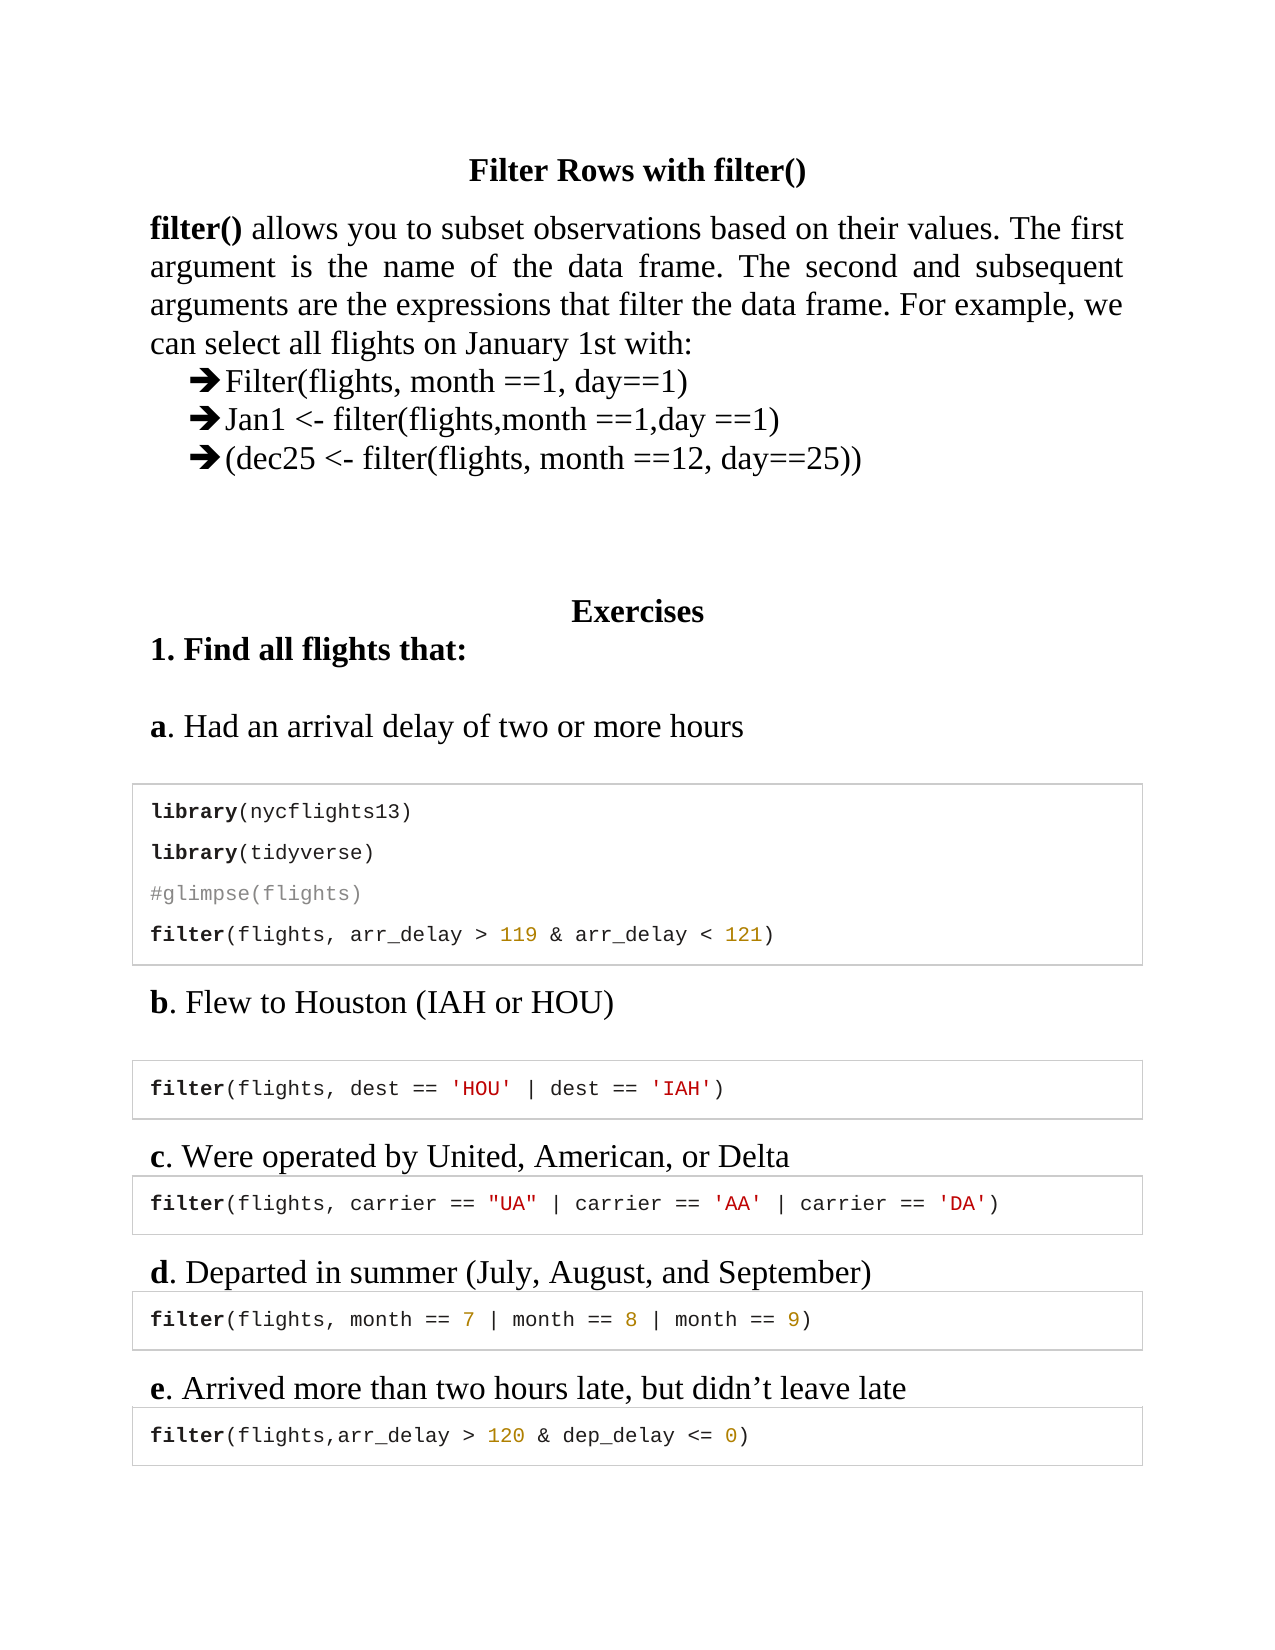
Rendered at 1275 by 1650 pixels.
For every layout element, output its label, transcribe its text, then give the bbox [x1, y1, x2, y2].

text filter(flights, carrier == "UA" | carrier == 'AA' | carrier == 'DA') [133, 1177, 1142, 1234]
text filter(flights, arr_delay > 119 & arr_delay < 121) [133, 906, 1142, 964]
text library(nycflights13) [133, 785, 1142, 824]
text library(tidyverse) [133, 824, 1142, 865]
text e. Arrived more than two hours late, but didn’t leave late [150, 1368, 1125, 1406]
list Filter(flights, month ==1, day==1) [187, 361, 1125, 400]
text c. Were operated by United, American, or Delta [150, 1137, 1125, 1175]
text Exercises [150, 591, 1125, 630]
text filter(flights, dest == 'HOU' | dest == 'IAH') [133, 1061, 1142, 1118]
text filter(flights,arr_delay > 120 & dep_delay <= 0) [133, 1408, 1142, 1465]
text Filter Rows with filter() [150, 150, 1125, 188]
text 1. Find all flights that: [150, 630, 1125, 668]
list (dec25 <- filter(flights, month ==12, day==25)) [187, 438, 1125, 476]
text b. Flew to Houston (IAH or HOU) [150, 983, 1125, 1021]
list Jan1 <- filter(flights,month ==1,day ==1) [187, 400, 1125, 438]
text a. Had an arrival delay of two or more hours [150, 706, 1125, 745]
text #glimpse(flights) [133, 865, 1142, 906]
text d. Departed in summer (July, August, and September) [150, 1252, 1125, 1291]
text filter() allows you to subset observations based on their values. The first argument is the name of the data frame. The second and subsequent arguments are the expressions that filter the data frame. For example, we can select all flights on January 1st with: [150, 208, 1125, 361]
text filter(flights, month == 7 | month == 8 | month == 9) [133, 1292, 1142, 1349]
